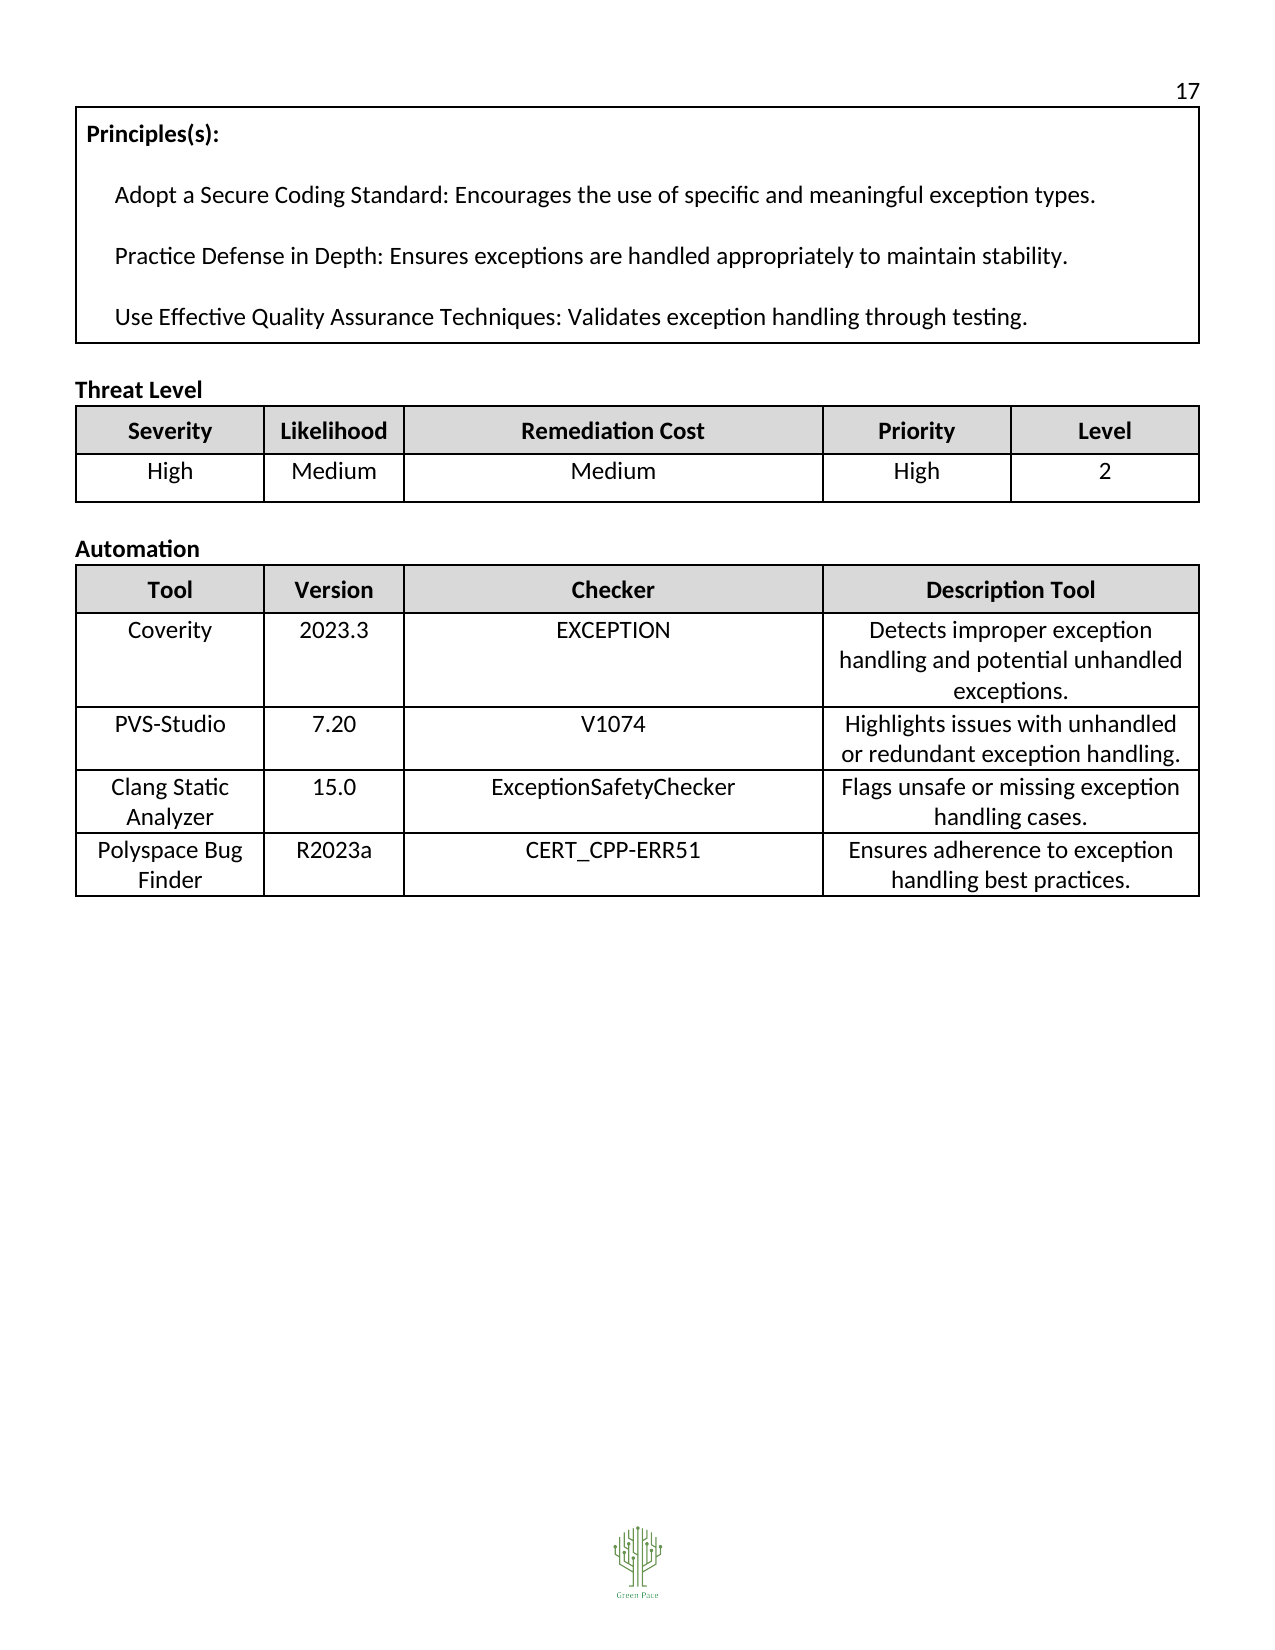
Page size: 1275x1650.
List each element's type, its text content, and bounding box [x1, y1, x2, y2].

table_cell High [77, 455, 263, 501]
table_cell V1074 [405, 708, 822, 769]
table_header Tool [77, 566, 263, 612]
table_header Priority [824, 407, 1010, 453]
table_cell Medium [405, 455, 822, 501]
table_cell 7.20 [265, 708, 403, 769]
table_header Description Tool [824, 566, 1198, 612]
table_cell 2023.3 [265, 614, 403, 706]
table_header Version [265, 566, 403, 612]
table_cell Medium [265, 455, 403, 501]
table_header Likelihood [265, 407, 403, 453]
table_header Checker [405, 566, 822, 612]
table_cell Detects improper exception handling and potential unhandled exceptions. [824, 614, 1198, 706]
table_cell Highlights issues with unhandled or redundant exception handling. [824, 708, 1198, 769]
table_cell PVS-Studio [77, 708, 263, 769]
table_header Principles(s): Adopt a Secure Coding Standard: Encourages the use of specific and meaningful exception types. Practice Defense in Depth: Ensures exceptions are handled appropriately to maintain stability. Use Effective Quality Assurance Techniques: Validates exception handling through testing. [77, 108, 1198, 342]
text Automation [75, 534, 1200, 564]
table_cell Polyspace Bug Finder [77, 834, 263, 895]
table_cell Coverity [77, 614, 263, 706]
table_cell R2023a [265, 834, 403, 895]
picture [605, 1521, 670, 1606]
table_cell EXCEPTION [405, 614, 822, 706]
table_cell Clang Static Analyzer [77, 771, 263, 832]
table_cell High [824, 455, 1010, 501]
table_cell 2 [1012, 455, 1198, 501]
table_cell CERT_CPP-ERR51 [405, 834, 822, 895]
table_cell 15.0 [265, 771, 403, 832]
table_header Remediation Cost [405, 407, 822, 453]
table_cell ExceptionSafetyChecker [405, 771, 822, 832]
text Threat Level [75, 375, 1200, 405]
table_cell Ensures adherence to exception handling best practices. [824, 834, 1198, 895]
table_cell Flags unsafe or missing exception handling cases. [824, 771, 1198, 832]
table_header Severity [77, 407, 263, 453]
table_header Level [1012, 407, 1198, 453]
